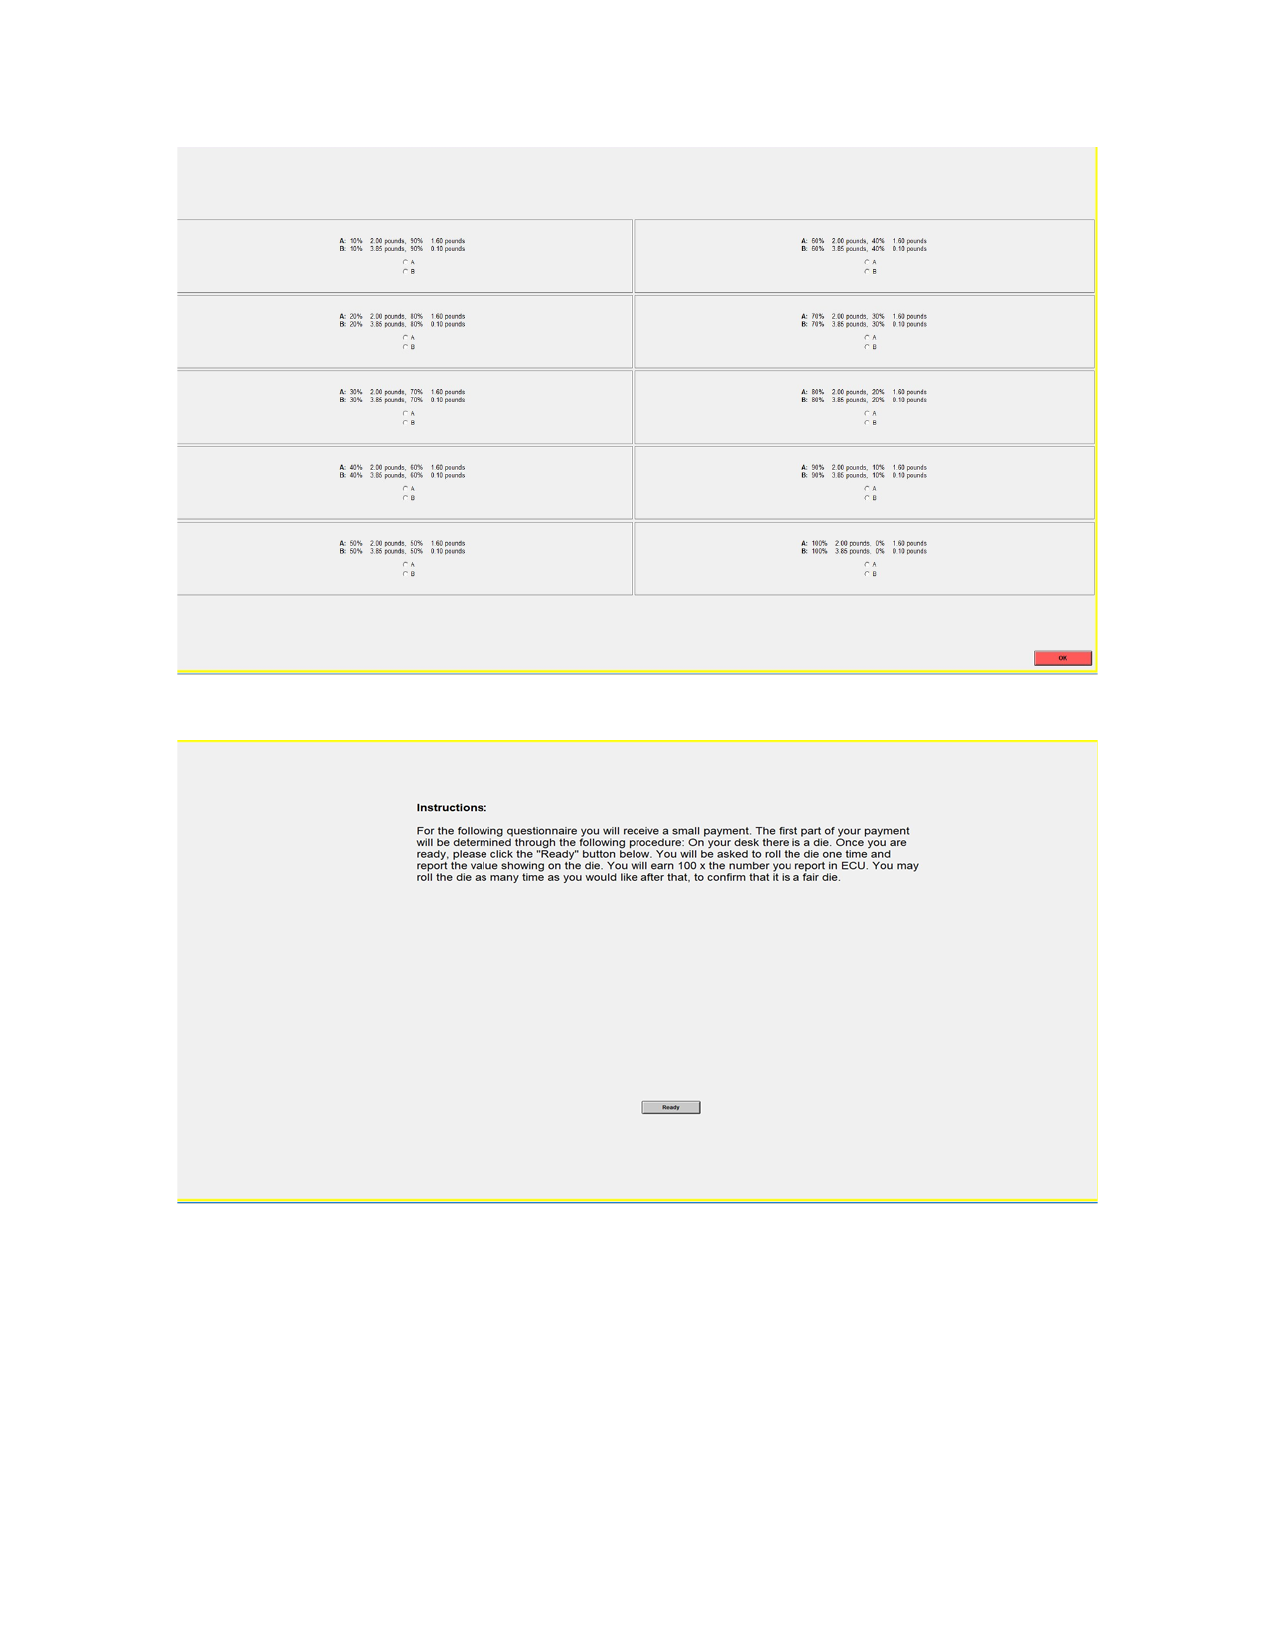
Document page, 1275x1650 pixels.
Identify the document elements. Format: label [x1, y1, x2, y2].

picture [177, 740, 1098, 1204]
picture [177, 147, 1098, 675]
